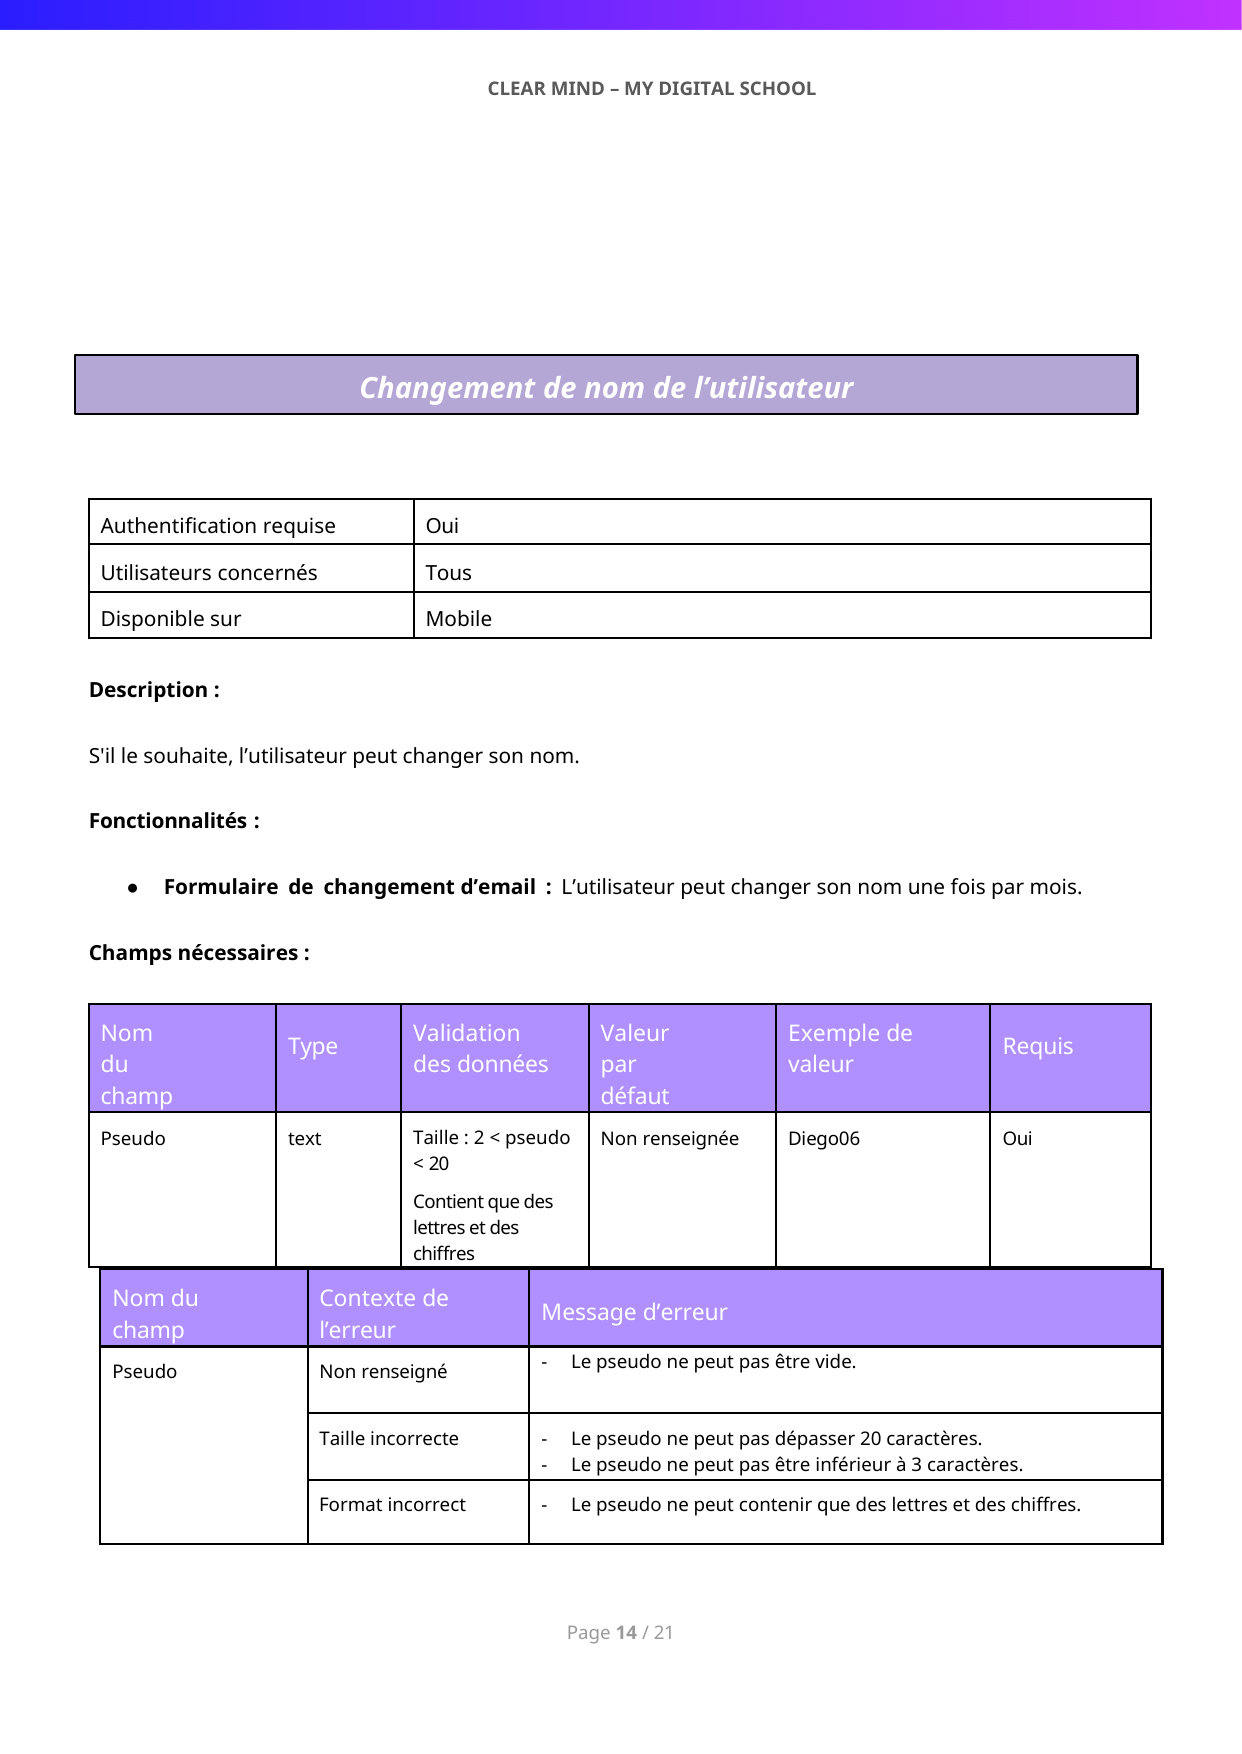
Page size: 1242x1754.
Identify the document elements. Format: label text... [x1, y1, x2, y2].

text Champs nécessaires : [88, 938, 1162, 967]
table_header Oui [415, 500, 1150, 543]
table_header Nom du champ [101, 1270, 307, 1345]
table_cell Oui [991, 1113, 1150, 1266]
text S'il le souhaite, l’utilisateur peut changer son nom. [88, 741, 1151, 769]
table_cell Diego06 [777, 1113, 989, 1266]
table_header Exemple de valeur [777, 1005, 989, 1111]
table_cell Pseudo [90, 1113, 275, 1266]
table_header Type [277, 1005, 400, 1111]
table_cell Tous [415, 545, 1150, 591]
table_header Nom du champ [90, 1005, 275, 1111]
table_cell Pseudo [101, 1348, 307, 1543]
table_header Valeur par défaut [590, 1005, 775, 1111]
text Fonctionnalités : [88, 807, 1162, 835]
table_header Validation des données [402, 1005, 588, 1111]
table_cell Format incorrect [309, 1481, 528, 1543]
table_cell Disponible sur [90, 593, 413, 637]
table_cell Taille : 2 < pseudo < 20 Contient que des lettres et des chiffres [402, 1113, 588, 1266]
table_cell Non renseigné [309, 1348, 528, 1412]
table_header Message d’erreur [530, 1270, 1161, 1345]
table_cell Le pseudo ne peut contenir que des lettres et des chiffres. [530, 1481, 1161, 1543]
table_cell Taille incorrecte [309, 1414, 528, 1479]
table_cell Le pseudo ne peut pas dépasser 20 caractères. Le pseudo ne peut pas être inférieur à 3 caractères. [530, 1414, 1161, 1479]
table_cell Non renseignée [590, 1113, 775, 1266]
picture [0, 0, 1242, 30]
table_header Requis [991, 1005, 1150, 1111]
text Description : [88, 675, 1162, 704]
table_cell Utilisateurs concernés [90, 545, 413, 591]
table_header Contexte de l’erreur [309, 1270, 528, 1345]
table_cell Mobile [415, 593, 1150, 637]
table_cell text [277, 1113, 400, 1266]
table_header Authentiﬁcation requise [90, 500, 413, 543]
list Formulaire de changement d’email : L’utilisateur peut changer son nom une fois par mois. [126, 872, 1152, 900]
table_cell Le pseudo ne peut pas être vide. [530, 1348, 1161, 1412]
